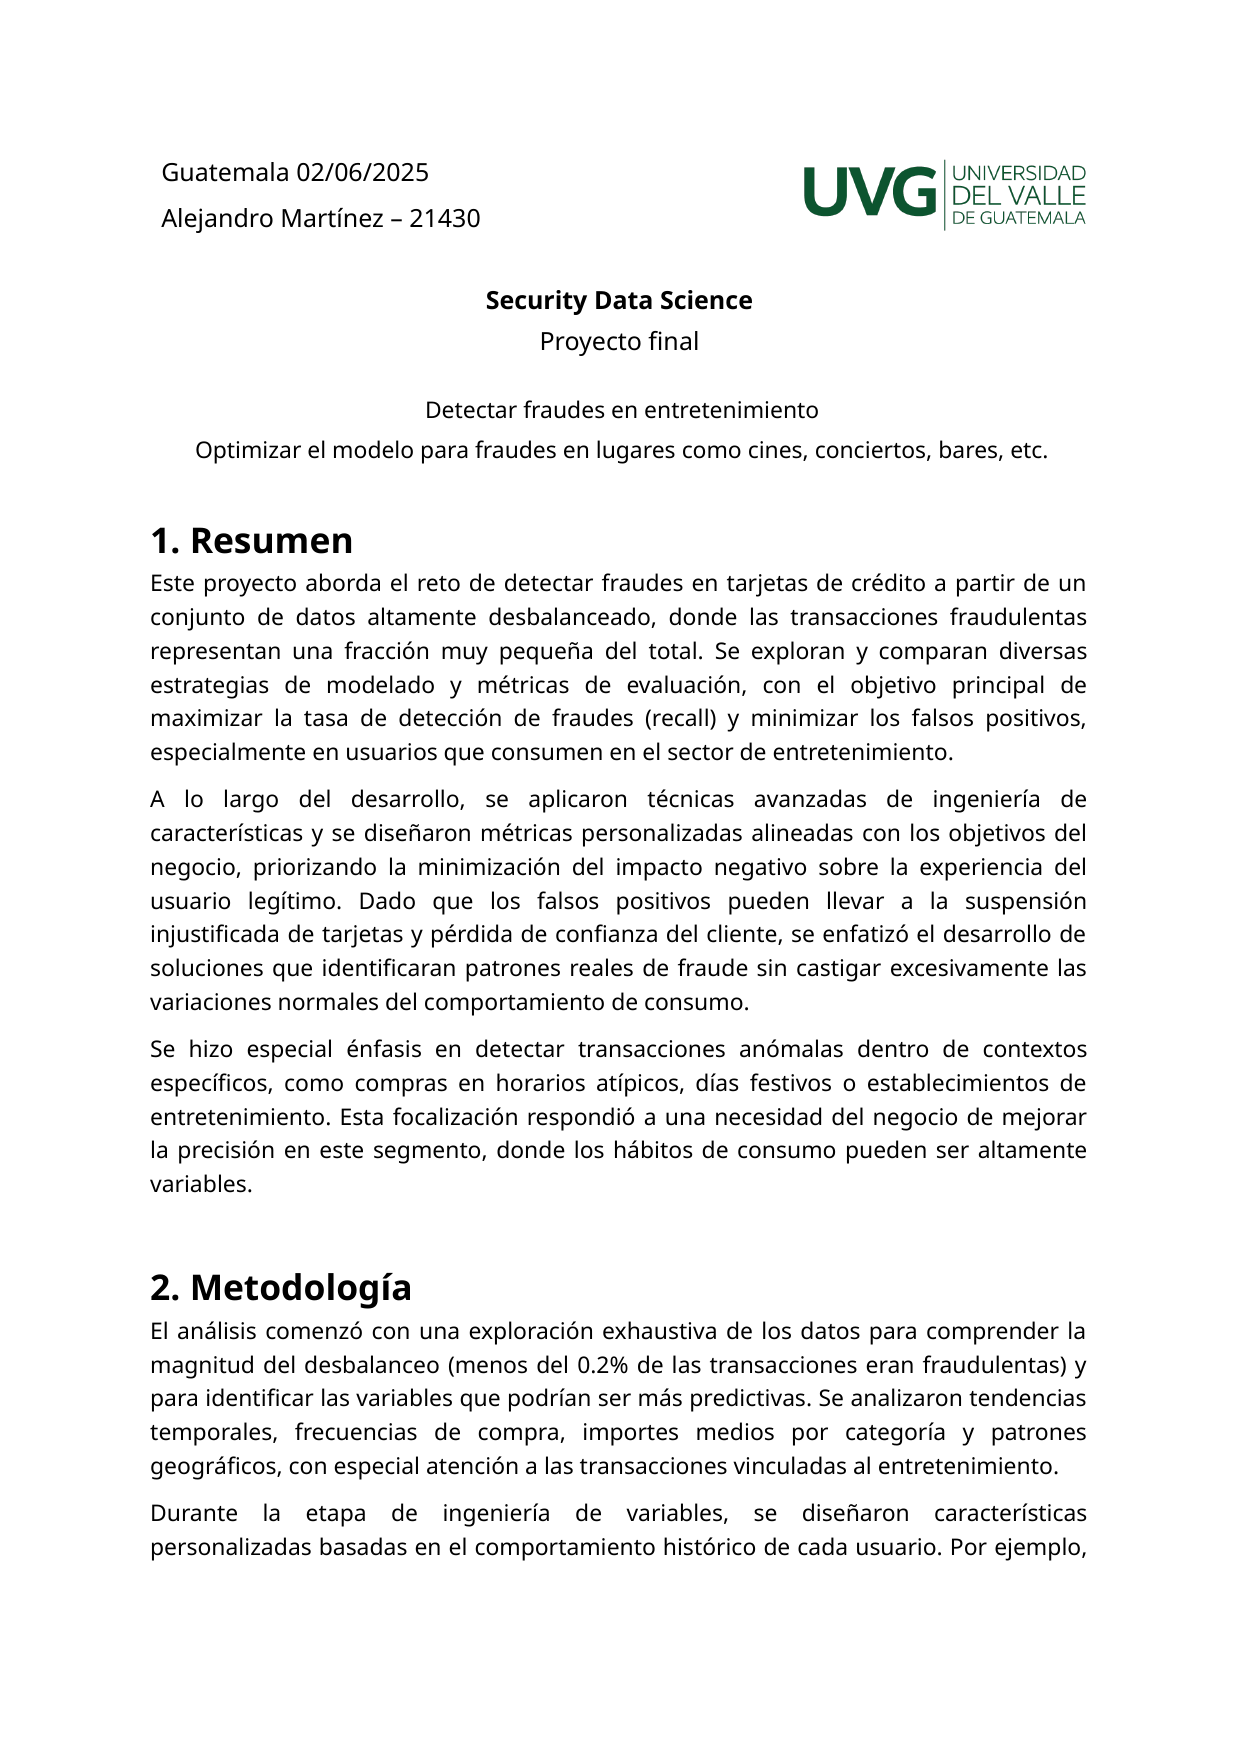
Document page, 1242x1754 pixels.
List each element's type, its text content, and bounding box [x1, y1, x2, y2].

subtitle 1. Resumen [150, 515, 1088, 563]
text Optimizar el modelo para fraudes en lugares como cines, conciertos, bares, etc. [150, 434, 1094, 465]
text Guatemala 02/06/2025 [161, 155, 797, 189]
text Detectar fraudes en entretenimiento [150, 394, 1094, 425]
text Este proyecto aborda el reto de detectar fraudes en tarjetas de crédito a partir de un conjunto de datos altamente desbalanceado, donde las transacciones fraudulentas representan una fracción muy pequeña del total. Se exploran y comparan diversas estrategias de modelado y métricas de evaluación, con el objetivo principal de maximizar la tasa de detección de fraudes (recall) y minimizar los falsos positivos, especialmente en usuarios que consumen en el sector de entretenimiento. [150, 567, 1088, 767]
text Proyecto final [150, 323, 1088, 357]
text A lo largo del desarrollo, se aplicaron técnicas avanzadas de ingeniería de características y se diseñaron métricas personalizadas alineadas con los objetivos del negocio, priorizando la minimización del impacto negativo sobre la experiencia del usuario legítimo. Dado que los falsos positivos pueden llevar a la suspensión injustificada de tarjetas y pérdida de confianza del cliente, se enfatizó el desarrollo de soluciones que identificaran patrones reales de fraude sin castigar excesivamente las variaciones normales del comportamiento de consumo. [150, 783, 1088, 1017]
text Alejandro Martínez – 21430 [161, 200, 797, 234]
subtitle 2. Metodología [150, 1263, 1088, 1311]
picture [797, 154, 1092, 237]
text Se hizo especial énfasis en detectar transacciones anómalas dentro de contextos específicos, como compras en horarios atípicos, días festivos o establecimientos de entretenimiento. Esta focalización respondió a una necesidad del negocio de mejorar la precisión en este segmento, donde los hábitos de consumo pueden ser altamente variables. [150, 1033, 1088, 1199]
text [150, 1497, 1088, 1562]
text Security Data Science [150, 283, 1088, 317]
text El análisis comenzó con una exploración exhaustiva de los datos para comprender la magnitud del desbalanceo (menos del 0.2% de las transacciones eran fraudulentas) y para identificar las variables que podrían ser más predictivas. Se analizaron tendencias temporales, frecuencias de compra, importes medios por categoría y patrones geográficos, con especial atención a las transacciones vinculadas al entretenimiento. [150, 1315, 1088, 1481]
